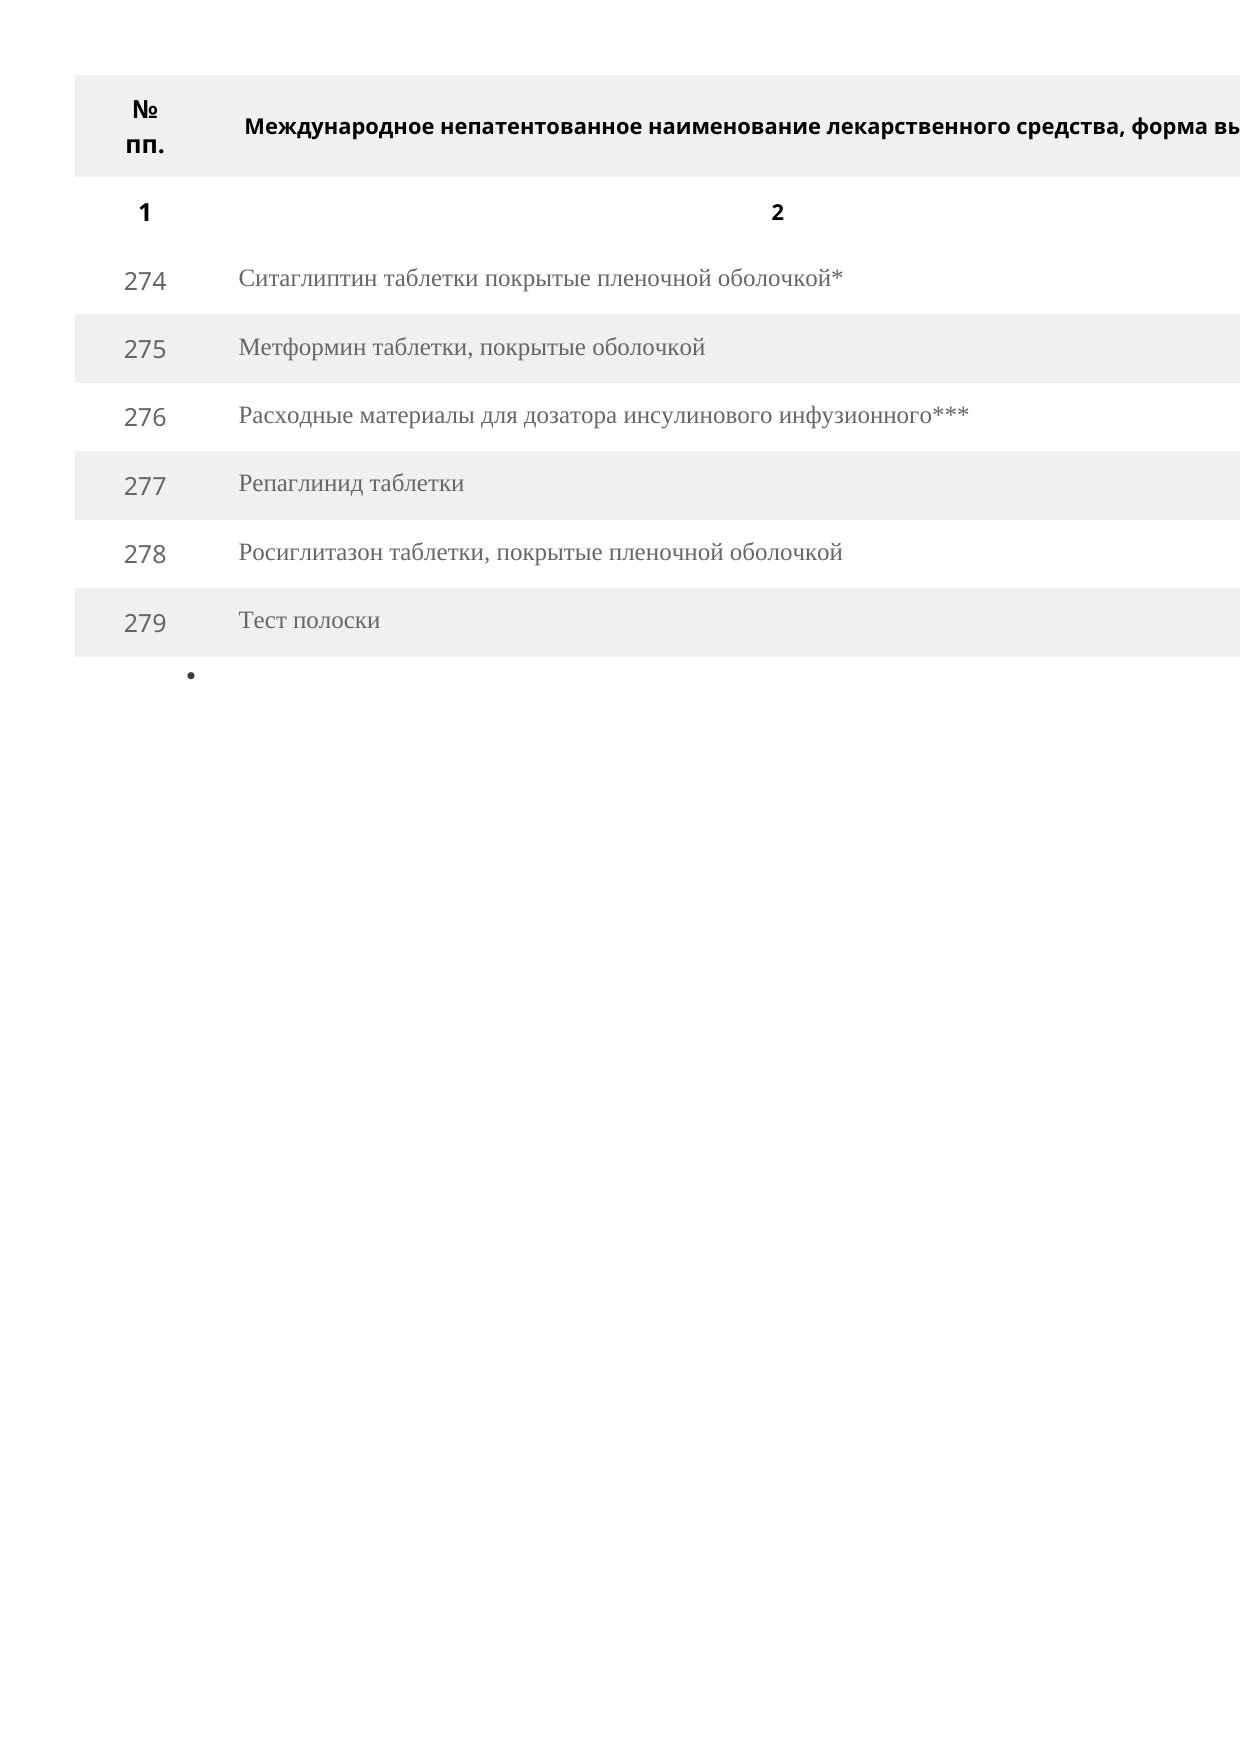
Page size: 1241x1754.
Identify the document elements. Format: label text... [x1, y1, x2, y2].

table_cell 278 [75, 520, 215, 588]
table_cell Ситаглиптин таблетки покрытые пленочной оболочкой* [215, 246, 1240, 314]
table_cell 276 [75, 383, 215, 451]
table_cell 1 [75, 178, 215, 246]
table_cell Тест полоски [215, 588, 1240, 657]
table_cell Метформин таблетки, покрытые оболочкой [215, 314, 1240, 383]
table_cell 277 [75, 451, 215, 520]
table_cell Расходные материалы для дозатора инсулинового инфузионного*** [215, 383, 1240, 451]
table_cell 279 [75, 588, 215, 657]
table_cell Репаглинид таблетки [215, 451, 1240, 520]
table_cell 274 [75, 246, 215, 314]
table_cell 2 [215, 178, 1240, 246]
table_cell 275 [75, 314, 215, 383]
table_header № пп. [75, 75, 215, 177]
table_header Международное непатентованное наименование лекарственного средства, форма выпуска [215, 75, 1240, 177]
table_cell Росиглитазон таблетки, покрытые пленочной оболочкой [215, 520, 1240, 588]
